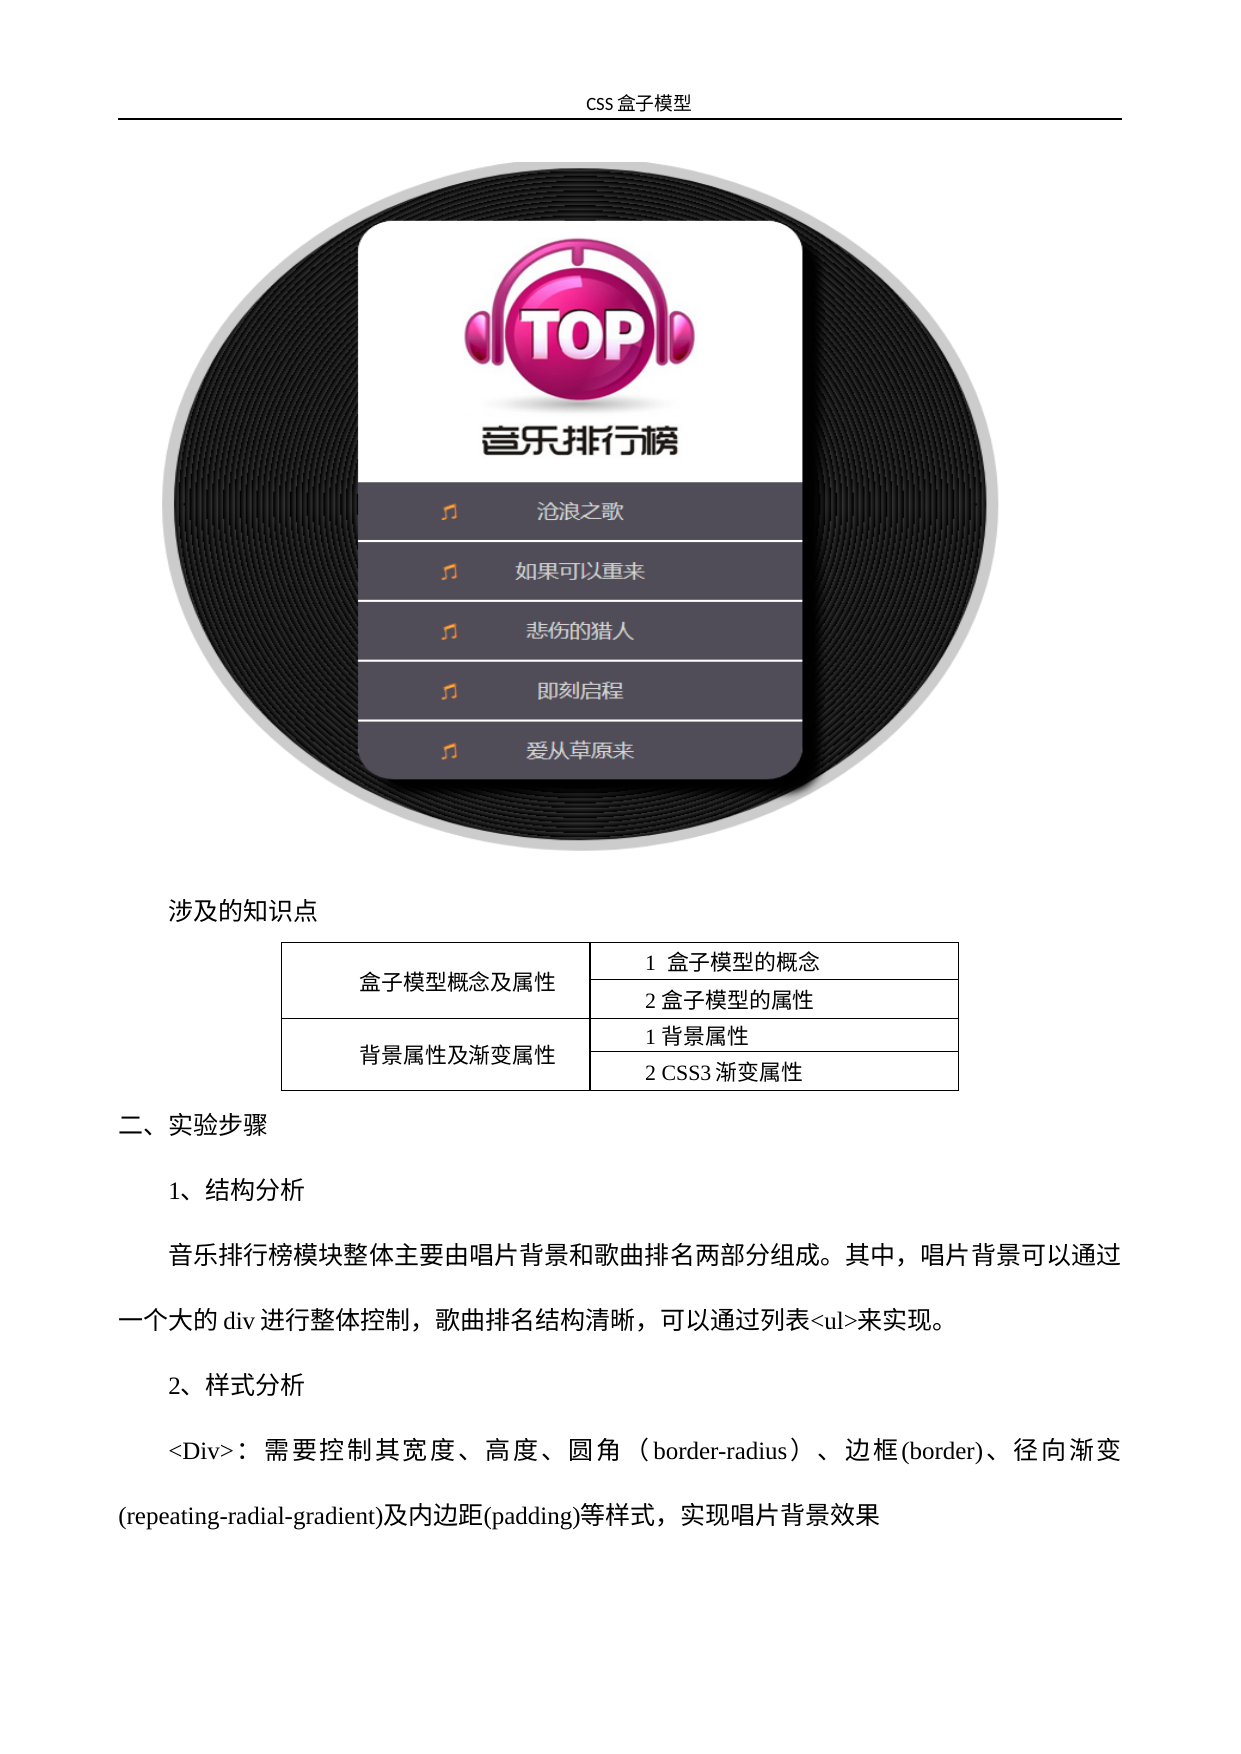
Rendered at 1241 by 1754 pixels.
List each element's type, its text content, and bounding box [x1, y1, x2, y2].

table_header 1 盒子模型的概念 [591, 943, 958, 978]
table_cell 2 CSS3渐变属性 [591, 1052, 958, 1090]
text 1、结构分析 [118, 1156, 1122, 1221]
table_cell 1 背景属性 [591, 1019, 958, 1051]
table_header 盒子模型概念及属性 [282, 943, 589, 1018]
text 2、样式分析 [118, 1351, 1122, 1416]
picture [161, 162, 1002, 856]
table_cell 背景属性及渐变属性 [282, 1019, 589, 1090]
text <Div>：需要控制其宽度、高度、圆角（border-radius）、边框(border)、径向渐变(repeating-radial-gradient)及内边距(padding)等样式，实现唱片背景效果 [118, 1416, 1122, 1546]
text 音乐排行榜模块整体主要由唱片背景和歌曲排名两部分组成。其中，唱片背景可以通过一个大的div进行整体控制，歌曲排名结构清晰，可以通过列表<ul>来实现。 [118, 1221, 1122, 1351]
text 二、实验步骤 [118, 1091, 1122, 1156]
table_cell 2 盒子模型的属性 [591, 980, 958, 1018]
text 涉及的知识点 [118, 877, 1122, 942]
